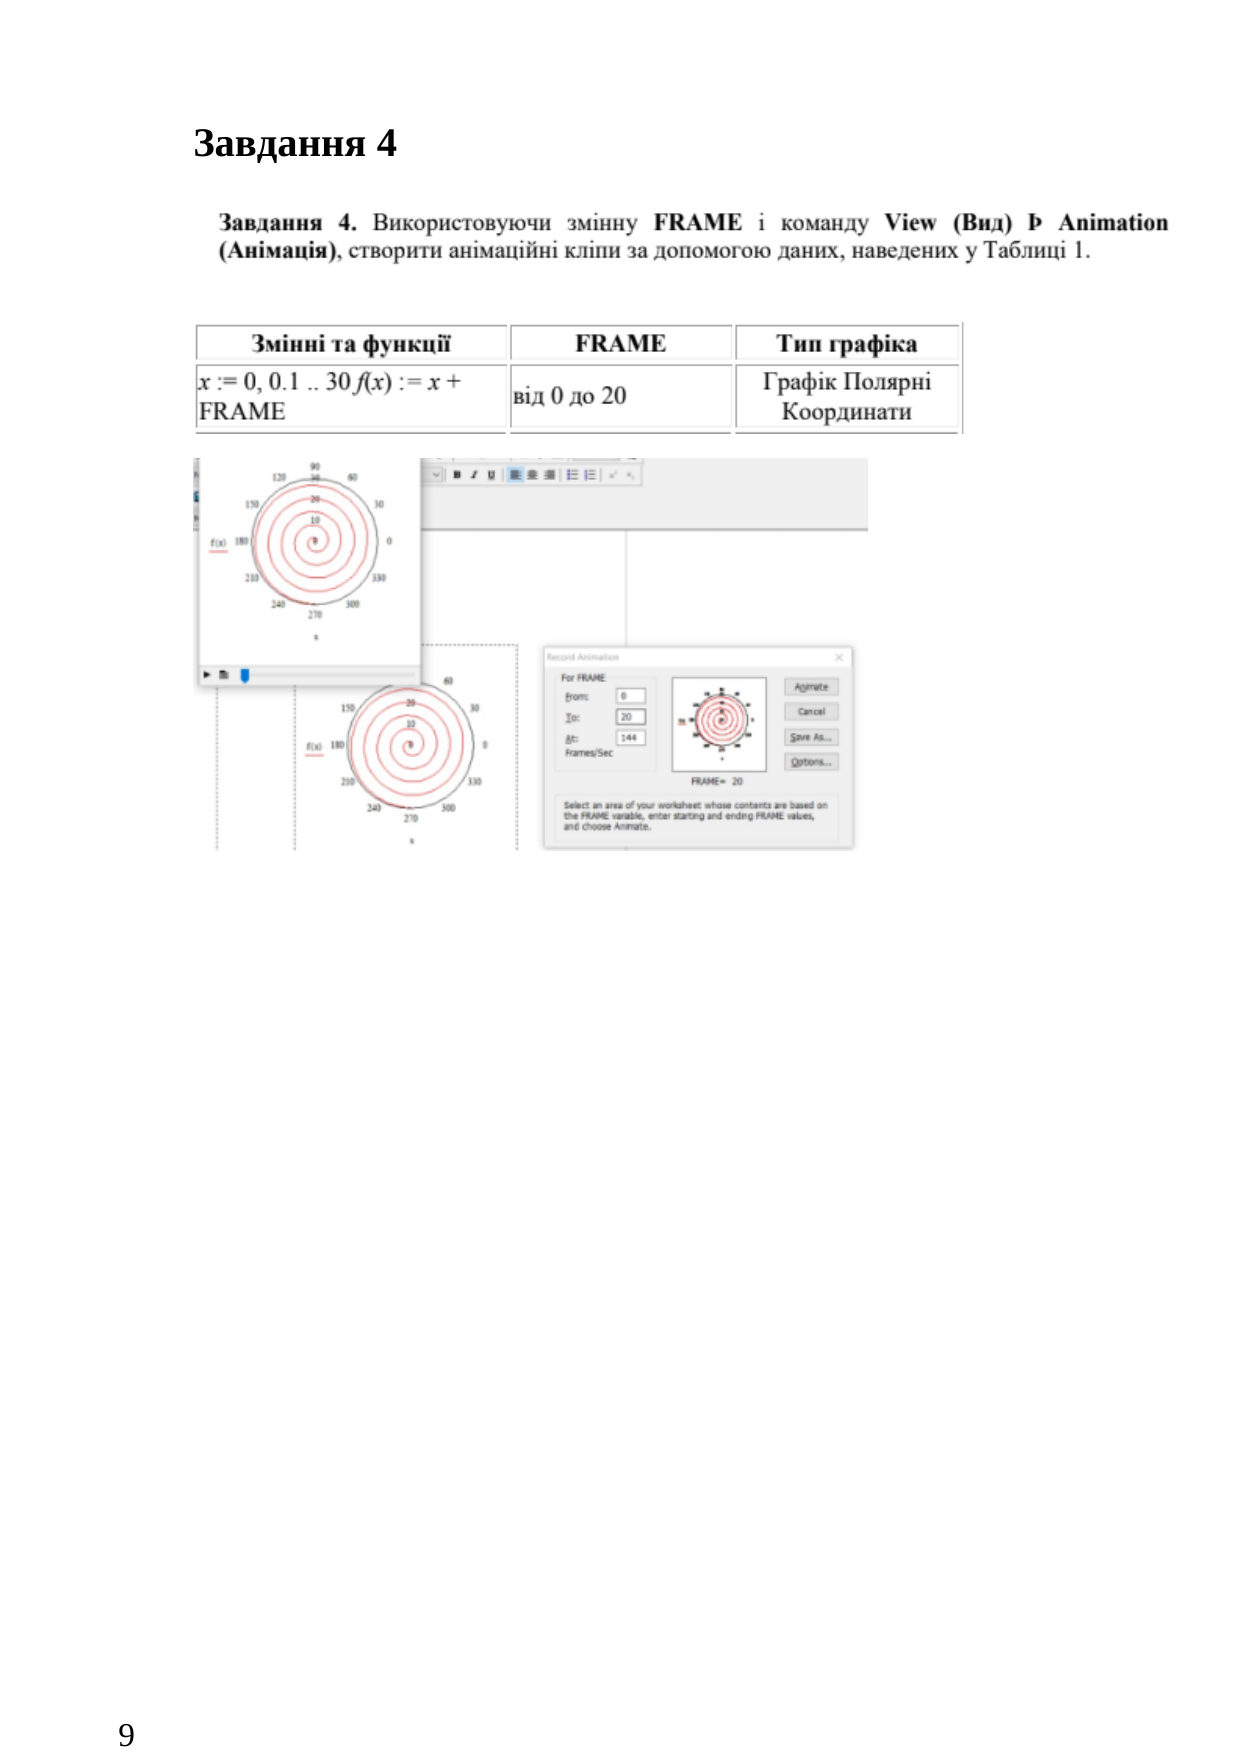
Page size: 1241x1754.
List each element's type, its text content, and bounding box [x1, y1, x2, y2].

picture [193, 458, 869, 851]
picture [193, 190, 1197, 298]
text Завдання 4 [118, 118, 1122, 165]
picture [193, 322, 964, 434]
